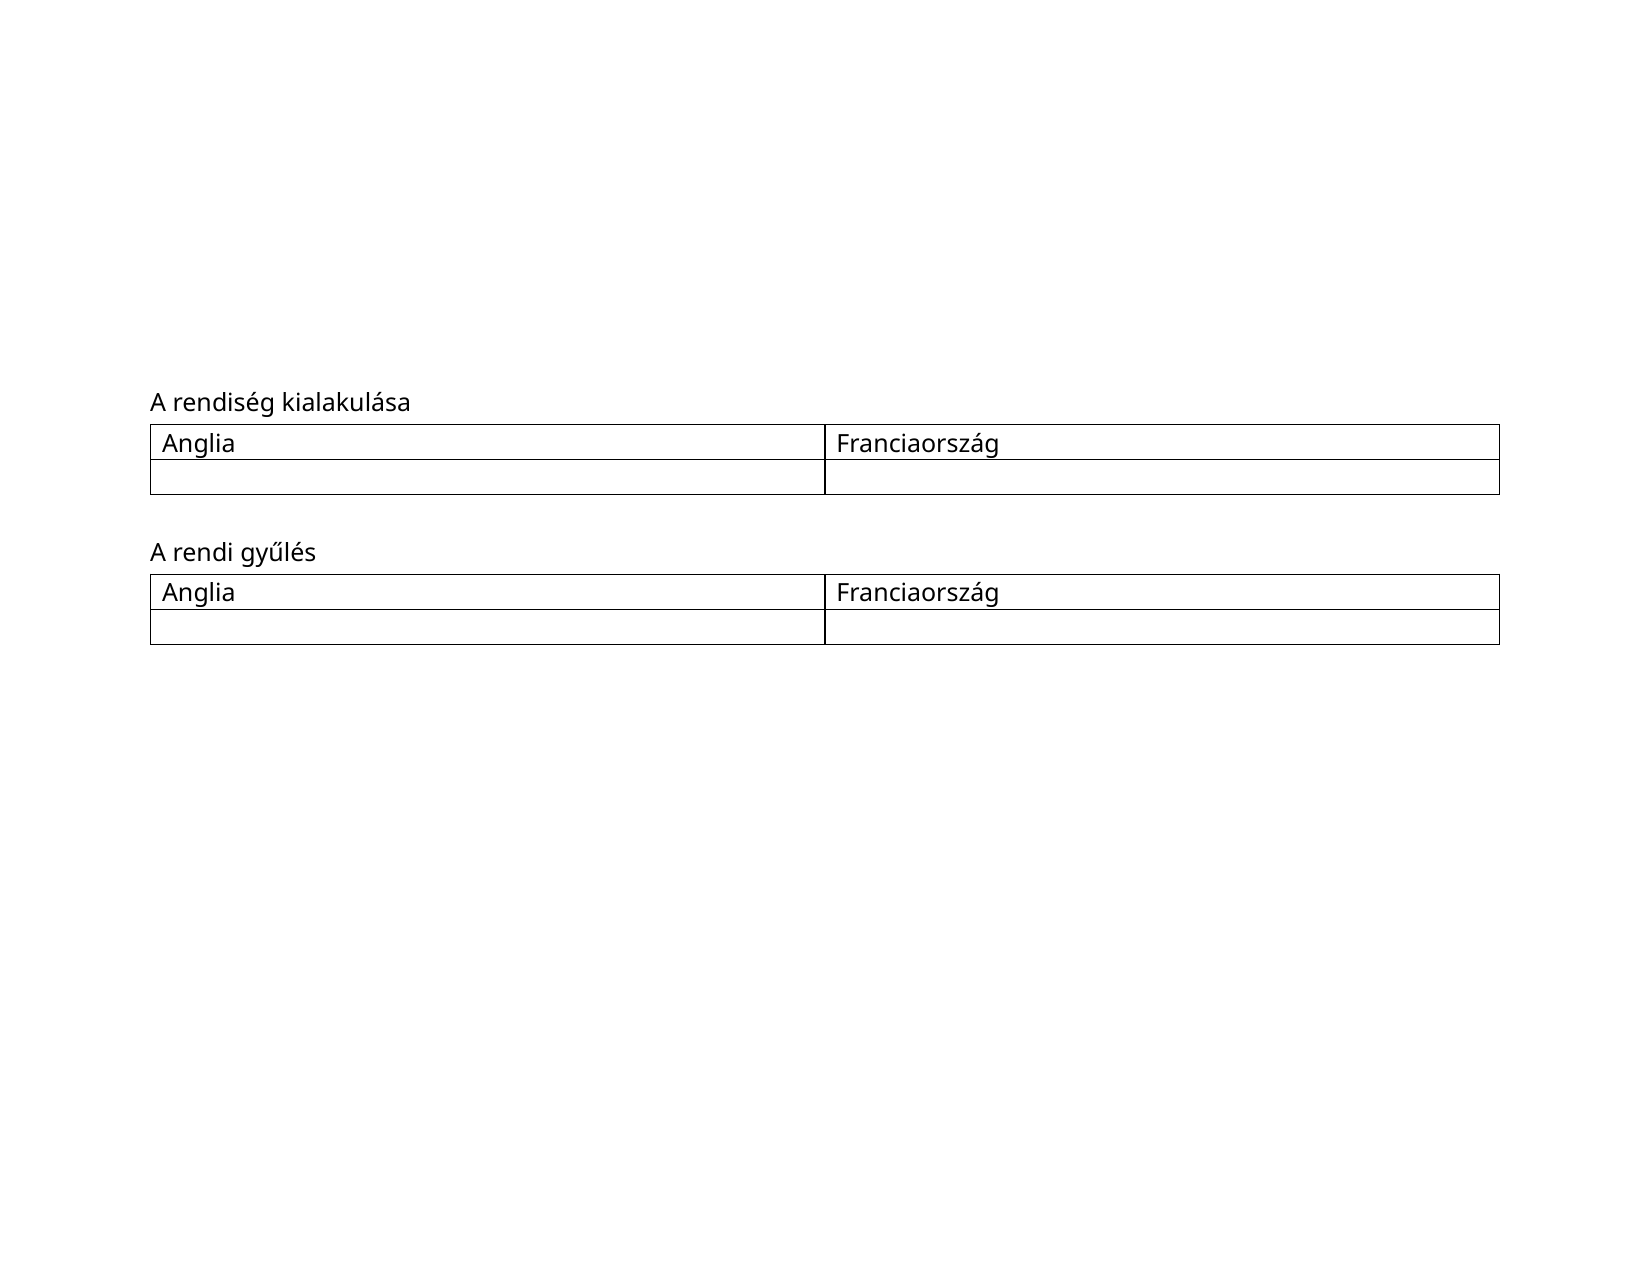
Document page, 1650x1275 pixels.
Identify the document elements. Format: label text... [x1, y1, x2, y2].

table_cell [826, 610, 1499, 644]
table_header Franciaország [826, 575, 1499, 609]
table_cell [151, 610, 824, 644]
text A rendiség kialakulása [150, 385, 1500, 419]
table_header Anglia [151, 425, 824, 459]
table_header Franciaország [826, 425, 1499, 459]
table_cell [826, 460, 1499, 494]
table_cell [151, 460, 824, 494]
text A rendi gyűlés [150, 534, 1500, 569]
table_header Anglia [151, 575, 824, 609]
